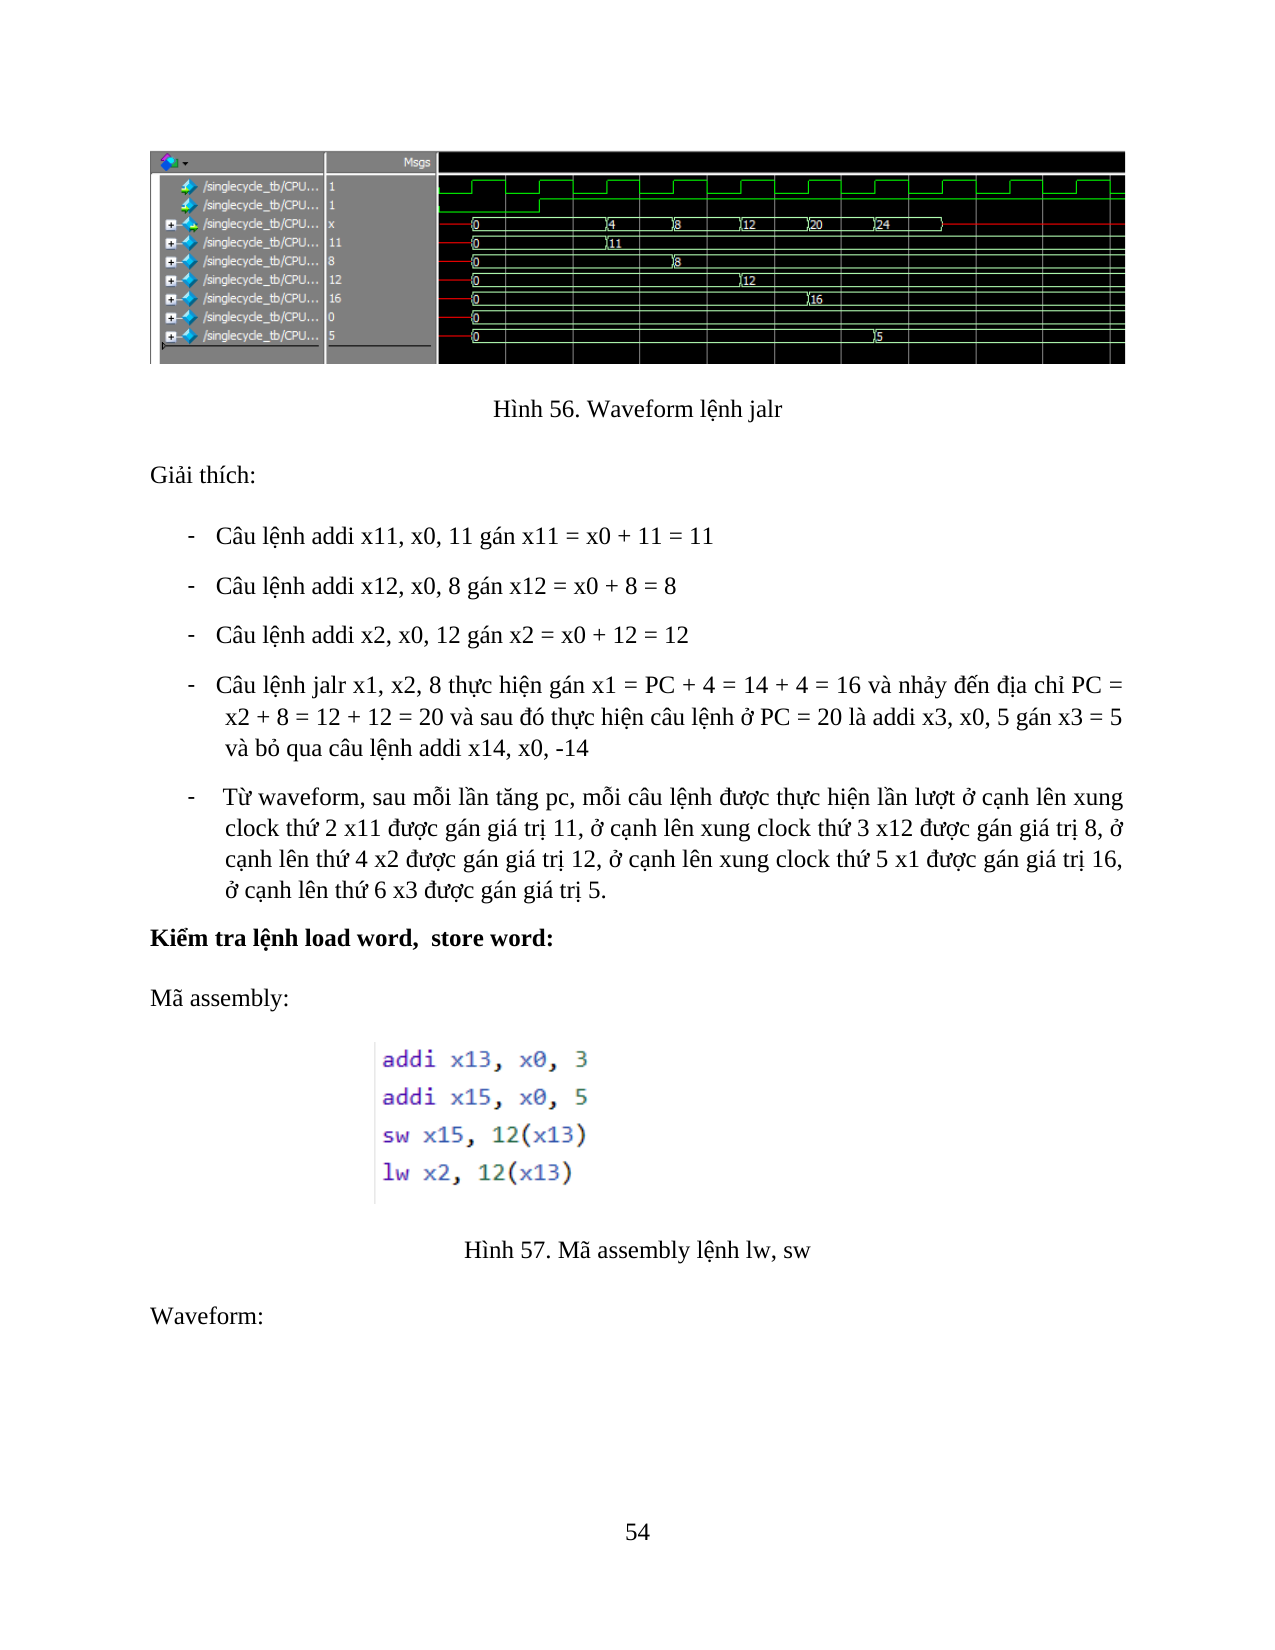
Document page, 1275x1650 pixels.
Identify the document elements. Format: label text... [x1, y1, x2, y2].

list Câu lệnh addi x12, x0, 8 gán x12 = x0 + 8 = 8 [187, 570, 1125, 601]
text Hình 56. Waveform lệnh jalr [150, 394, 1125, 423]
text Kiểm tra lệnh load word, store word: [150, 923, 1125, 952]
list Từ waveform, sau mỗi lần tăng pc, mỗi câu lệnh được thực hiện lần lượt ở cạnh lên xung clock thứ 2 x11 được gán giá trị 11, ở cạnh lên xung clock thứ 3 x12 được gán giá trị 8, ở cạnh lên thứ 4 x2 được gán giá trị 12, ở cạnh lên xung clock thứ 5 x1 được gán giá trị 16, ở cạnh lên thứ 6 x3 được gán giá trị 5. [187, 781, 1125, 904]
list Câu lệnh addi x11, x0, 11 gán x11 = x0 + 11 = 11 [187, 520, 1125, 551]
list Câu lệnh jalr x1, x2, 8 thực hiện gán x1 = PC + 4 = 14 + 4 = 16 và nhảy đến địa chỉ PC = x2 + 8 = 12 + 12 = 20 và sau đó thực hiện câu lệnh ở PC = 20 là addi x3, x0, 5 gán x3 = 5 và bỏ qua câu lệnh addi x14, x0, -14 [187, 669, 1125, 762]
list Câu lệnh addi x2, x0, 12 gán x2 = x0 + 12 = 12 [187, 619, 1125, 650]
text Giải thích: [150, 461, 1125, 489]
text Hình 57. Mã assembly lệnh lw, sw [150, 1235, 1125, 1264]
text Waveform: [150, 1301, 1125, 1330]
text Mã assembly: [150, 983, 1125, 1012]
picture [374, 1042, 901, 1204]
picture [150, 150, 1125, 364]
